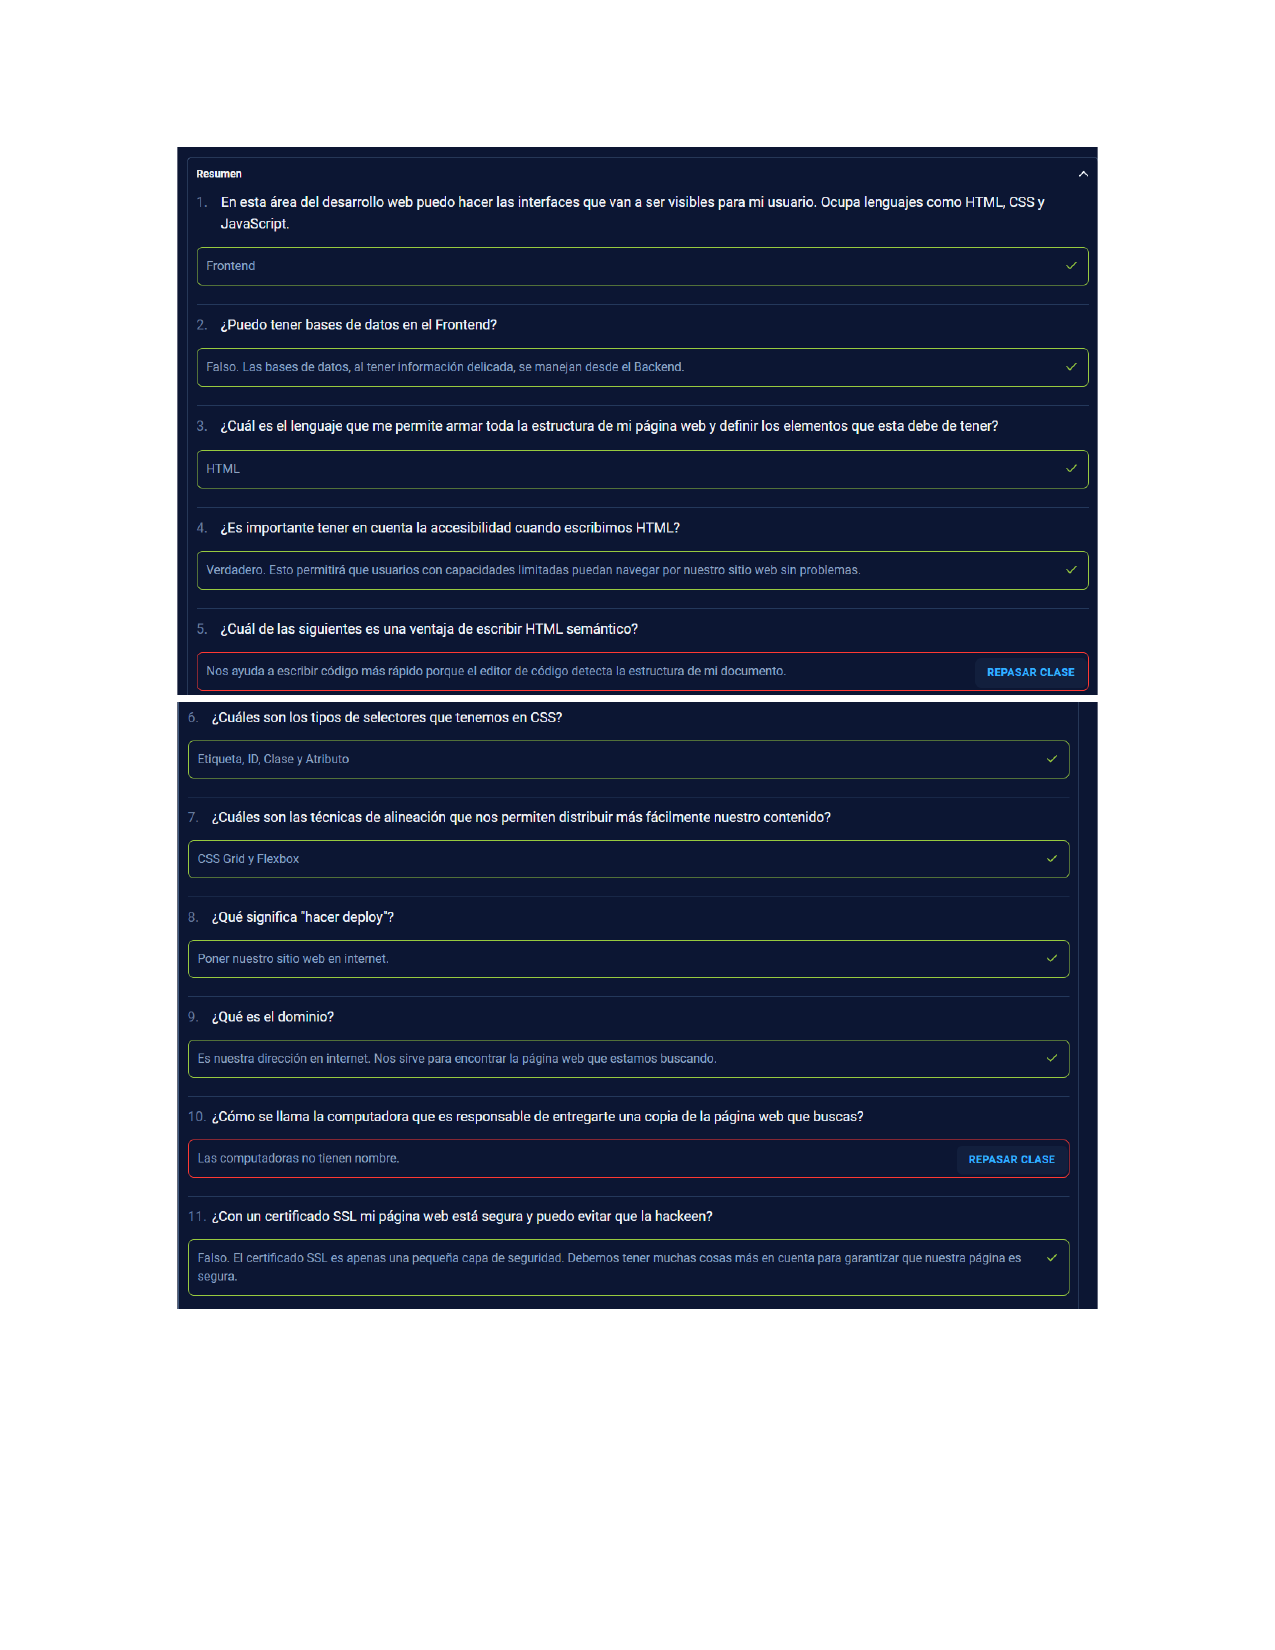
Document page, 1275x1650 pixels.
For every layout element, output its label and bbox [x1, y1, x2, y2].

picture [177, 147, 1098, 695]
picture [177, 702, 1098, 1309]
